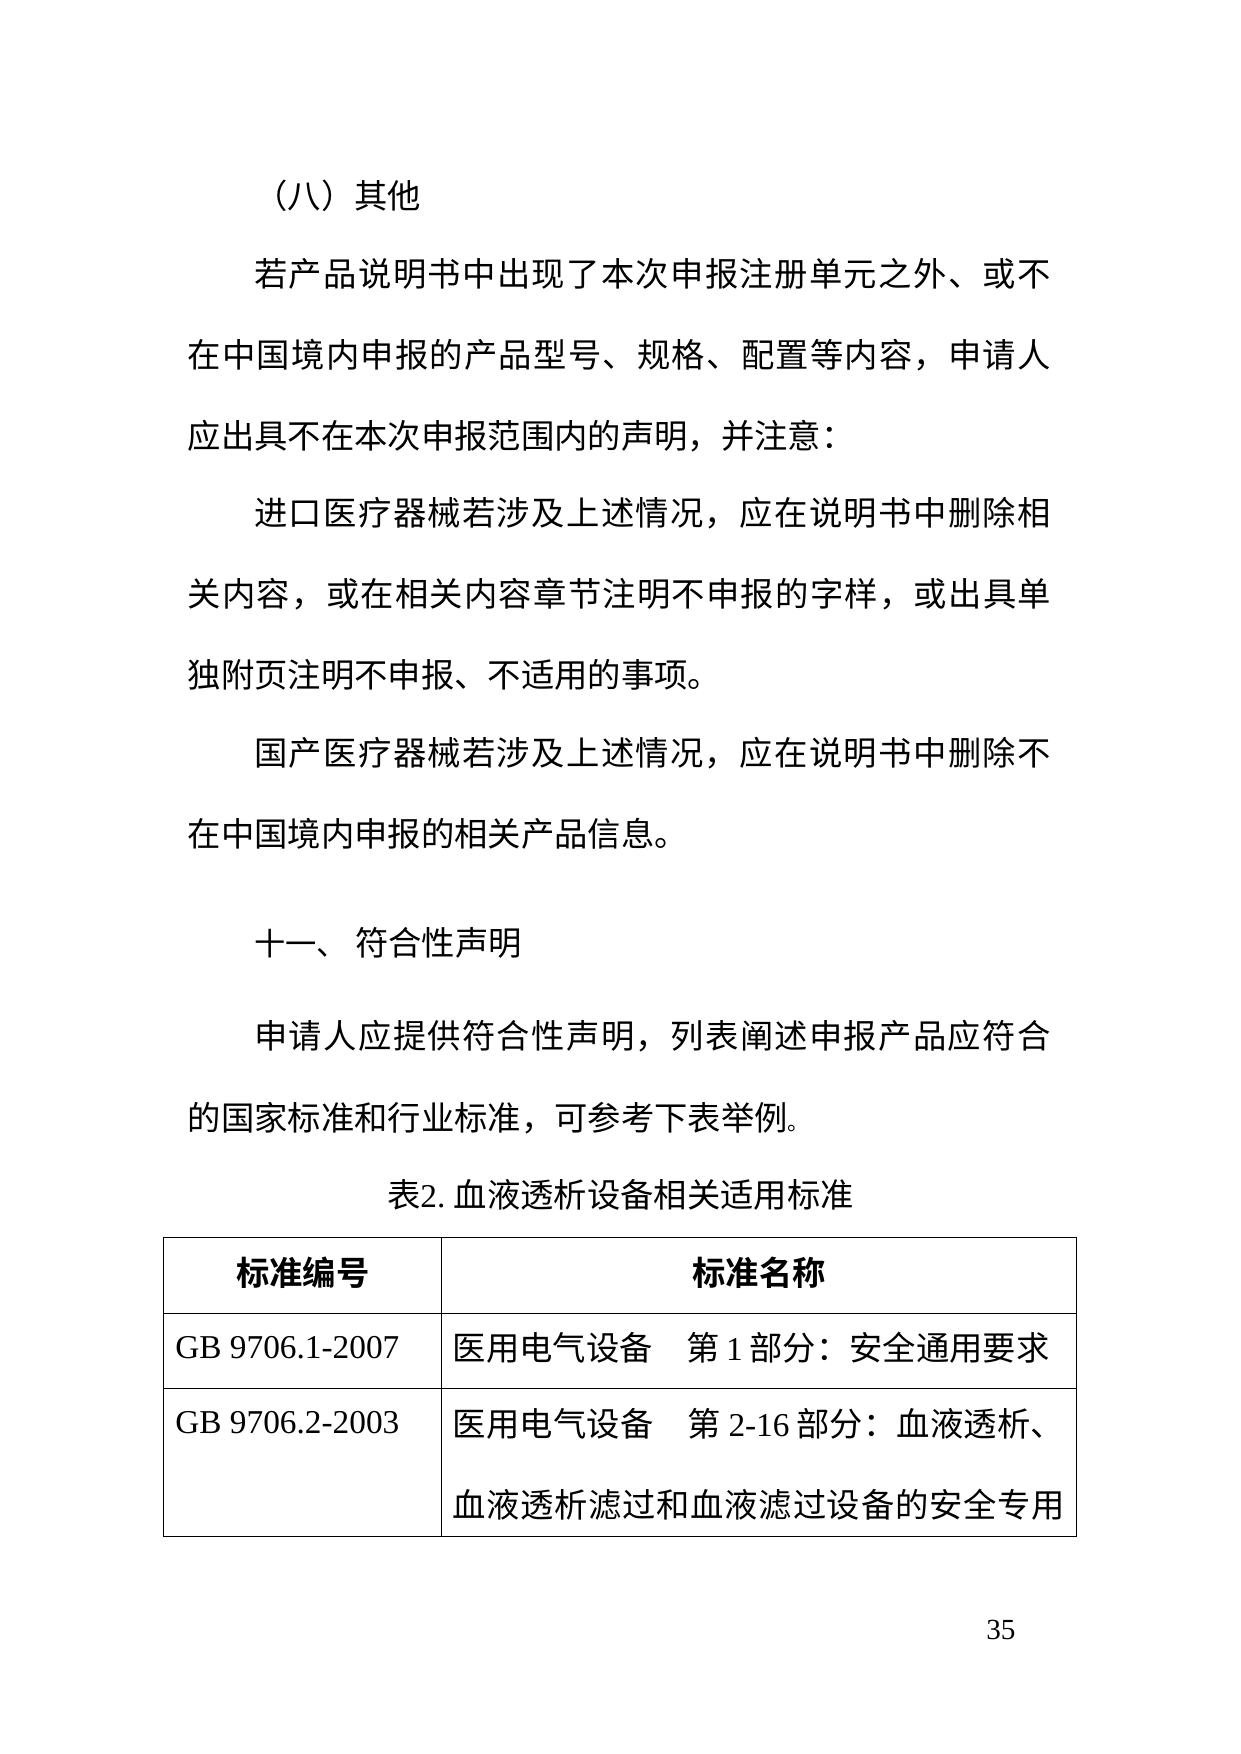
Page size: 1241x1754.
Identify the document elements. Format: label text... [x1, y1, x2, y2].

table_cell GB 9706.1-2007 [164, 1314, 441, 1388]
text 若产品说明书中出现了本次申报注册单元之外、或不在中国境内申报的产品型号、规格、配置等内容，申请人应出具不在本次申报范围内的声明，并注意： [187, 239, 1053, 466]
table_header 标准编号 [164, 1238, 441, 1313]
list 血液透析设备相关适用标准 [187, 1160, 1053, 1225]
table_header 标准名称 [442, 1238, 1076, 1313]
text 国产医疗器械若涉及上述情况，应在说明书中删除不在中国境内申报的相关产品信息。 [187, 718, 1053, 864]
list 符合性声明 [187, 909, 1053, 974]
text 申请人应提供符合性声明，列表阐述申报产品应符合的国家标准和行业标准，可参考下表举例。 [187, 1002, 1053, 1148]
table_cell GB 9706.2-2003 [164, 1389, 441, 1536]
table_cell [442, 1389, 1076, 1536]
list 其他 [254, 162, 1053, 227]
text 进口医疗器械若涉及上述情况，应在说明书中删除相关内容，或在相关内容章节注明不申报的字样，或出具单独附页注明不申报、不适用的事项。 [187, 478, 1053, 706]
table_cell 医用电气设备 第1部分：安全通用要求 [442, 1314, 1076, 1388]
